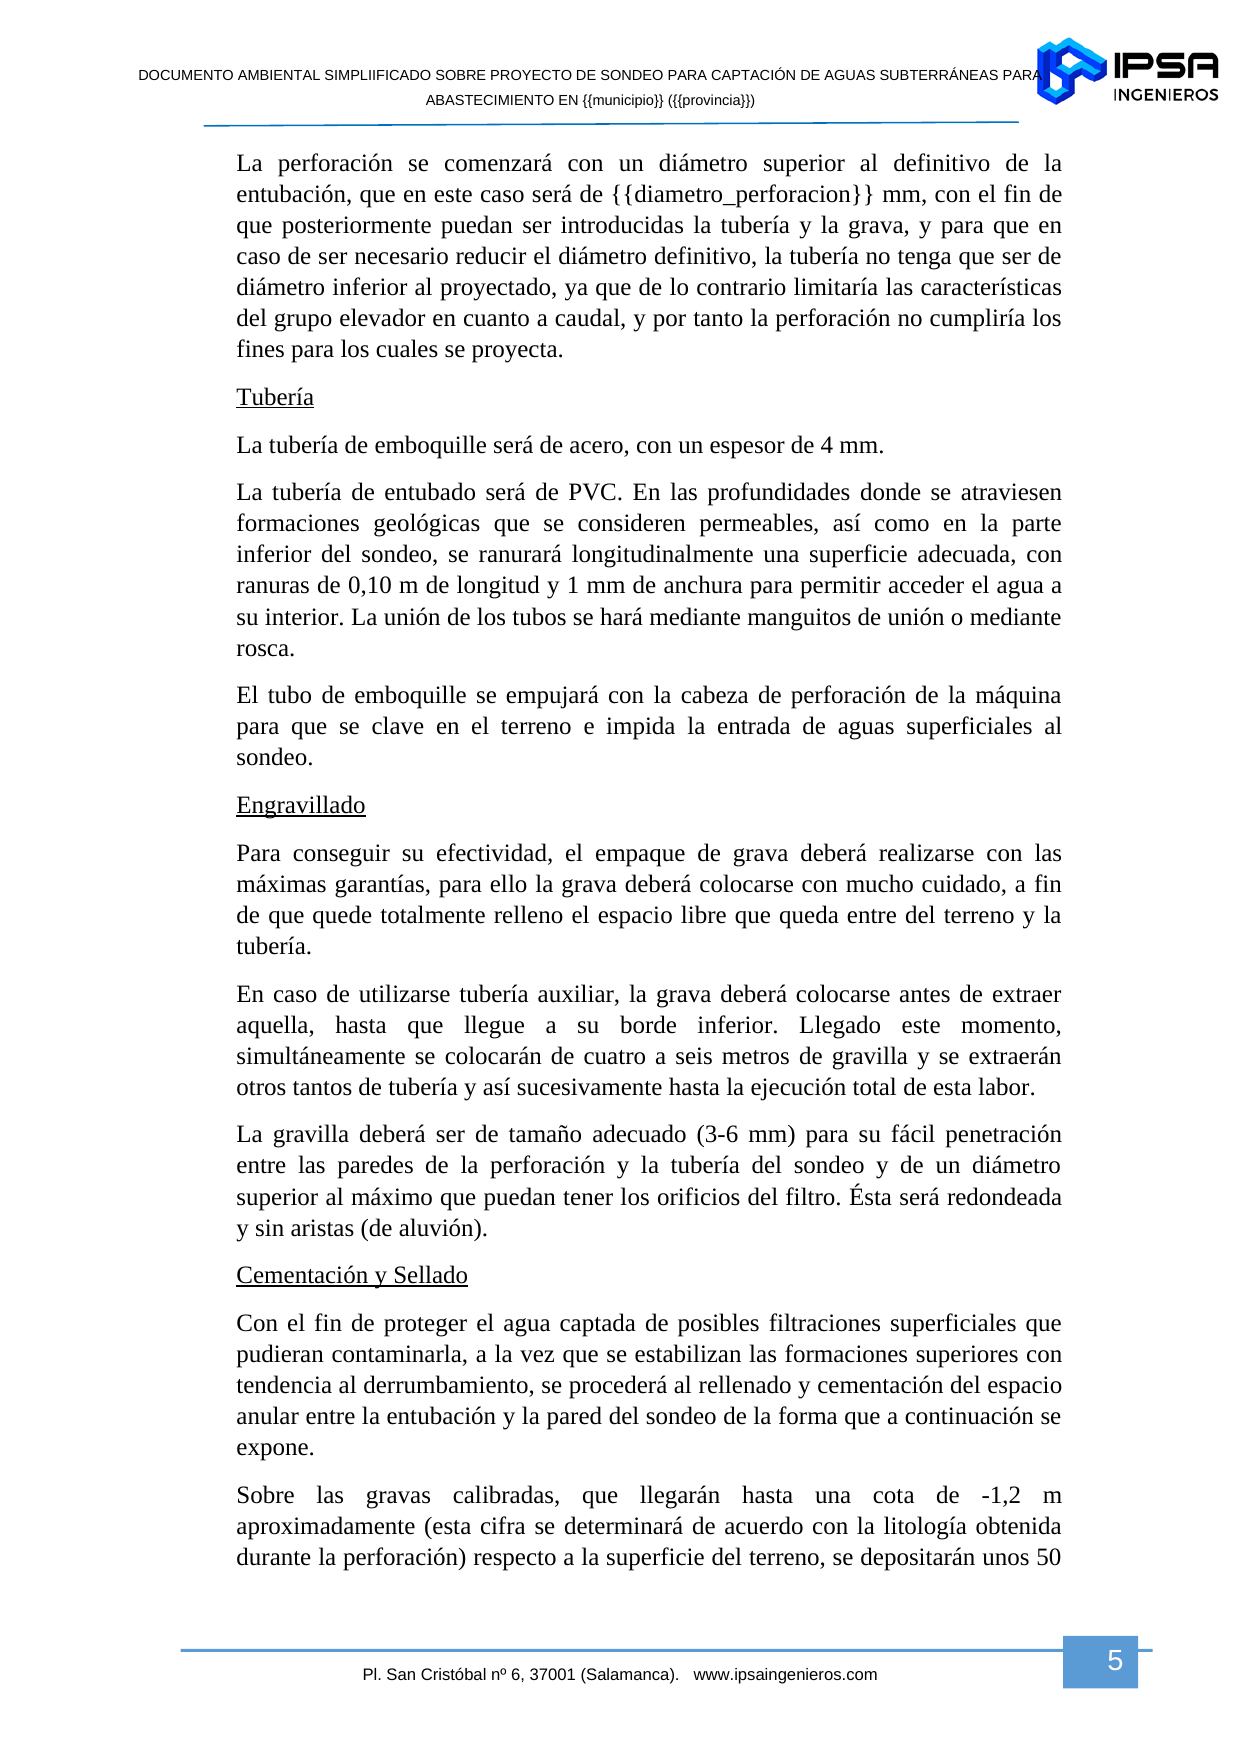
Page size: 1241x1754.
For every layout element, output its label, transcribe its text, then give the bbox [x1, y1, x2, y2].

text Engravillado [236, 790, 1063, 819]
text En caso de utilizarse tubería auxiliar, la grava deberá colocarse antes de extraer aquella, hasta que llegue a su borde inferior. Llegado este momento, simultáneamente se colocarán de cuatro a seis metros de gravilla y se extraerán otros tantos de tubería y así sucesivamente hasta la ejecución total de esta labor. [236, 979, 1063, 1101]
text El tubo de emboquille se empujará con la cabeza de perforación de la máquina para que se clave en el terreno e impida la entrada de aguas superficiales al sondeo. [236, 680, 1063, 771]
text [236, 1480, 1063, 1571]
text Con el fin de proteger el agua captada de posibles filtraciones superficiales que pudieran contaminarla, a la vez que se estabilizan las formaciones superiores con tendencia al derrumbamiento, se procederá al rellenado y cementación del espacio anular entre la entubación y la pared del sondeo de la forma que a continuación se expone. [236, 1308, 1063, 1461]
text Tubería [236, 382, 1063, 411]
picture [1029, 27, 1224, 106]
text Para conseguir su efectividad, el empaque de grava deberá realizarse con las máximas garantías, para ello la grava deberá colocarse con mucho cuidado, a fin de que quede totalmente relleno el espacio libre que queda entre del terreno y la tubería. [236, 838, 1063, 960]
text La perforación se comenzará con un diámetro superior al definitivo de la entubación, que en este caso será de {{diametro_perforacion}} mm, con el fin de que posteriormente puedan ser introducidas la tubería y la grava, y para que en caso de ser necesario reducir el diámetro definitivo, la tubería no tenga que ser de diámetro inferior al proyectado, ya que de lo contrario limitaría las características del grupo elevador en cuanto a caudal, y por tanto la perforación no cumpliría los fines para los cuales se proyecta. [236, 148, 1063, 363]
text Cementación y Sellado [236, 1260, 1063, 1289]
text La tubería de entubado será de PVC. En las profundidades donde se atraviesen formaciones geológicas que se consideren permeables, así como en la parte inferior del sondeo, se ranurará longitudinalmente una superficie adecuada, con ranuras de 0,10 m de longitud y 1 mm de anchura para permitir acceder el agua a su interior. La unión de los tubos se hará mediante manguitos de unión o mediante rosca. [236, 477, 1063, 661]
text La tubería de emboquille será de acero, con un espesor de 4 mm. [177, 430, 1063, 458]
text La gravilla deberá ser de tamaño adecuado (3-6 mm) para su fácil penetración entre las paredes de la perforación y la tubería del sondeo y de un diámetro superior al máximo que puedan tener los orificios del filtro. Ésta será redondeada y sin aristas (de aluvión). [236, 1119, 1063, 1241]
